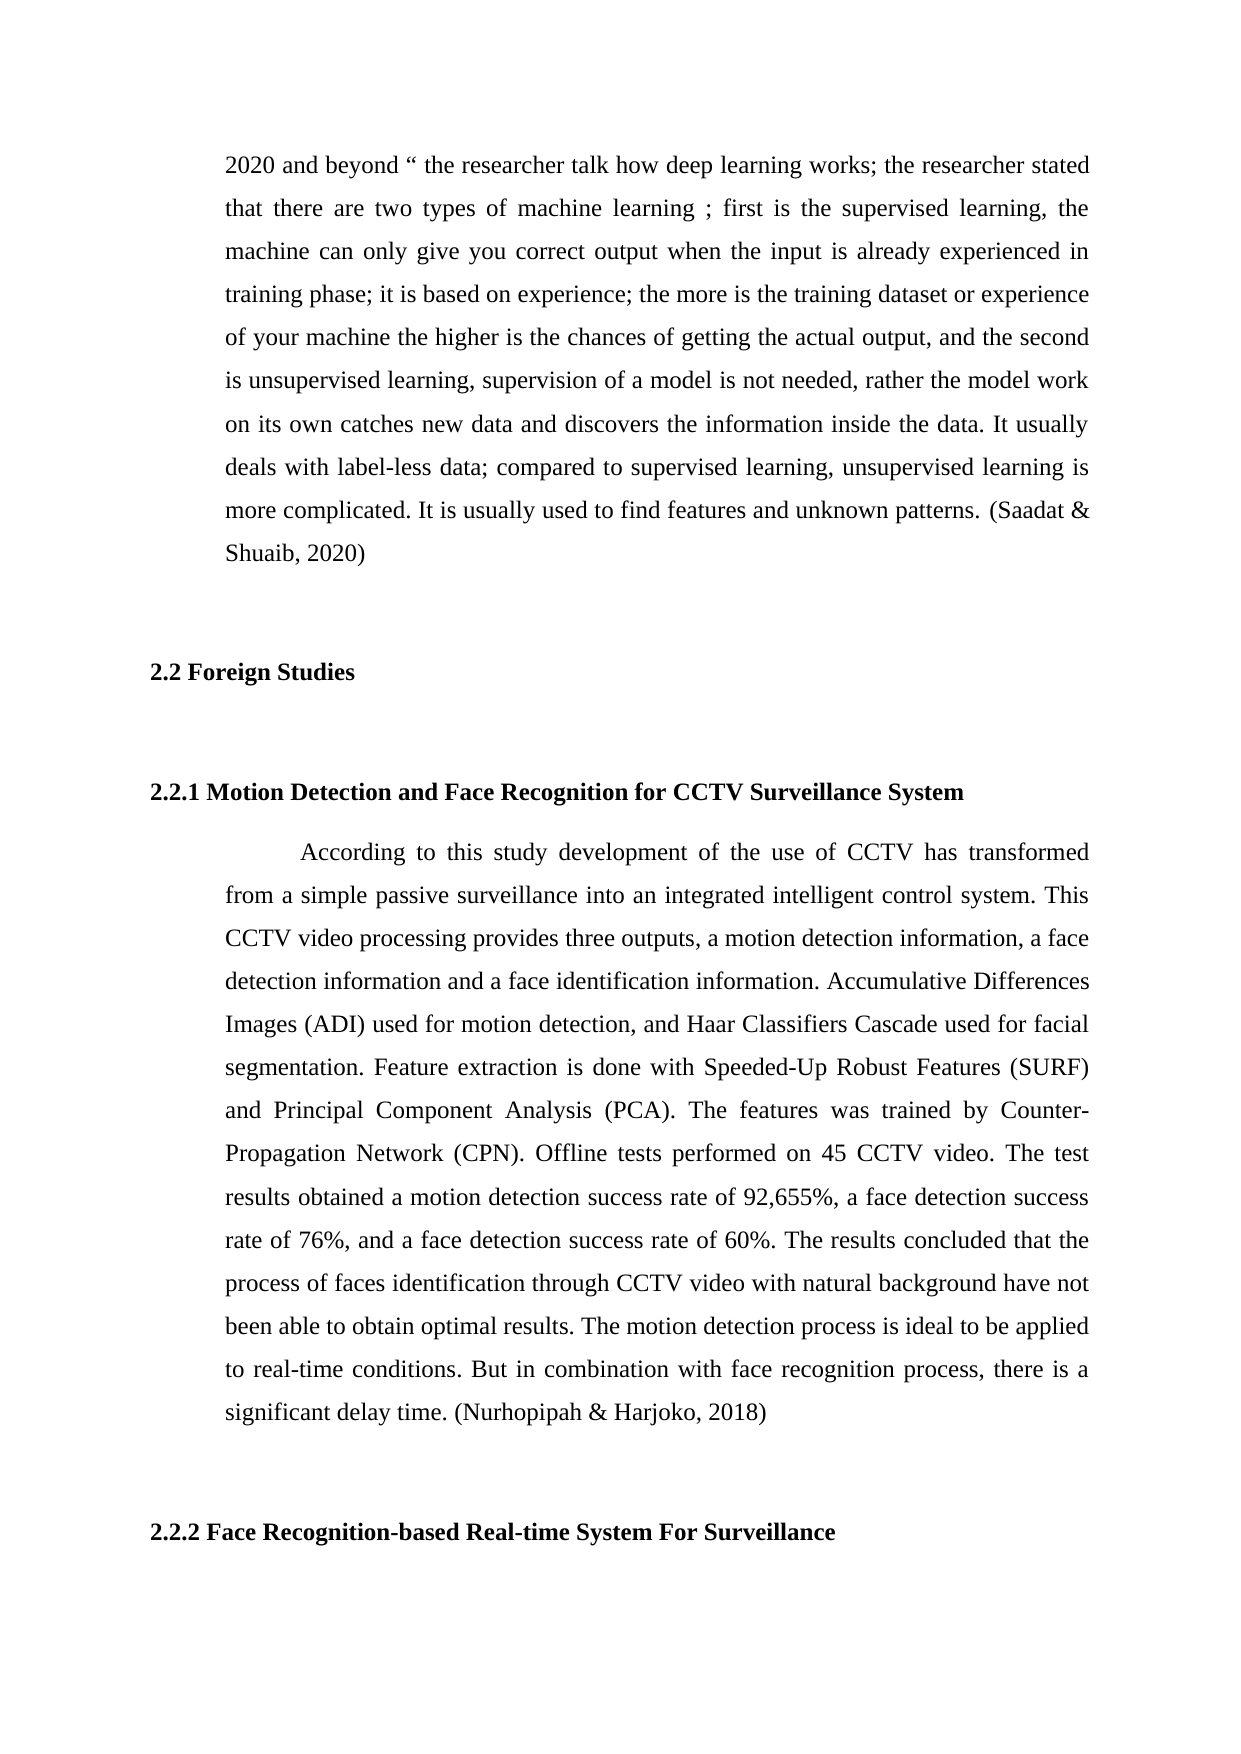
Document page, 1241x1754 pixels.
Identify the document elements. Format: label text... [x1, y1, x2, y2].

text 2.2.1 Motion Detection and Face Recognition for CCTV Surveillance System [150, 777, 1090, 806]
list Foreign Studies [150, 657, 1090, 686]
text According to this study development of the use of CCTV has transformed from a simple passive surveillance into an integrated intelligent control system. This CCTV video processing provides three outputs, a motion detection information, a face detection information and a face identification information. Accumulative Differences Images (ADI) used for motion detection, and Haar Classifiers Cascade used for facial segmentation. Feature extraction is done with Speeded-Up Robust Features (SURF) and Principal Component Analysis (PCA). The features was trained by Counter-Propagation Network (CPN). Offline tests performed on 45 CCTV video. The test results obtained a motion detection success rate of 92,655%, a face detection success rate of 76%, and a face detection success rate of 60%. The results concluded that the process of faces identification through CCTV video with natural background have not been able to obtain optimal results. The motion detection process is ideal to be applied to real-time conditions. But in combination with face recognition process, there is a significant delay time. [225, 837, 1090, 1426]
text 2.2.2 Face Recognition-based Real-time System For Surveillance [150, 1517, 1090, 1546]
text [225, 150, 1090, 566]
